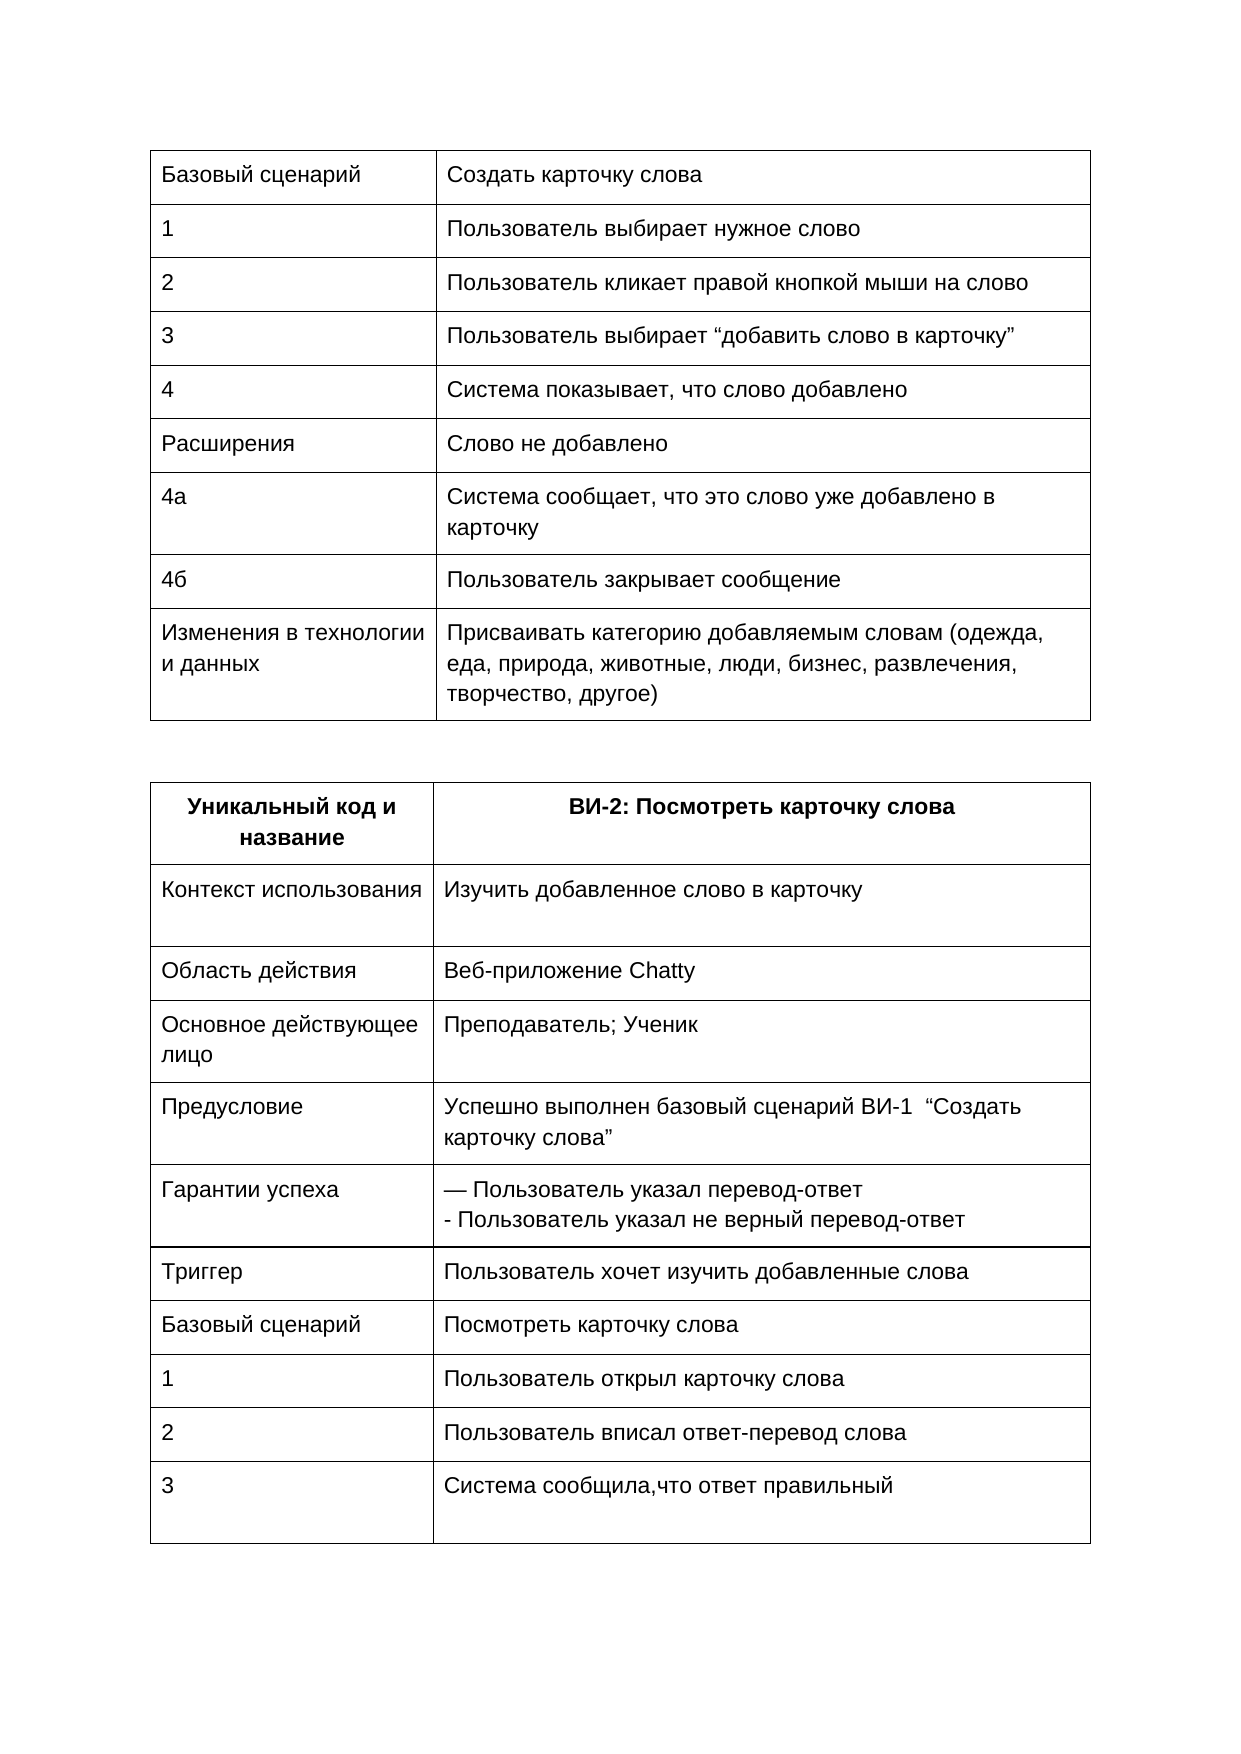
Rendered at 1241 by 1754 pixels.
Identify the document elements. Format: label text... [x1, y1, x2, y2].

table_header Уникальный код и название [151, 783, 433, 864]
table_cell Пользователь открыл карточку слова [434, 1355, 1090, 1407]
table_header ВИ-2: Посмотреть карточку слова [434, 783, 1090, 864]
table_cell Веб-приложение Chatty [434, 947, 1090, 999]
table_cell Система сообщает, что это слово уже добавлено в карточку [437, 473, 1090, 554]
table_cell Успешно выполнен базовый сценарий ВИ-1 “Создать карточку слова” [434, 1083, 1090, 1164]
table_cell 4а [151, 473, 436, 554]
table_cell Пользователь закрывает сообщение [437, 555, 1090, 608]
table_cell Система сообщила,что ответ правильный [434, 1462, 1090, 1543]
table_cell 4 [151, 366, 436, 418]
table_cell Базовый сценарий [151, 151, 436, 204]
table_cell Присваивать категорию добавляемым словам (одежда, еда, природа, животные, люди, бизнес, развлечения, творчество, другое) [437, 609, 1090, 720]
table_cell Пользователь хочет изучить добавленные слова [434, 1248, 1090, 1300]
table_cell Предусловие [151, 1083, 433, 1164]
table_cell Пользователь выбирает “добавить слово в карточку” [437, 312, 1090, 364]
table_cell Система показывает, что слово добавлено [437, 366, 1090, 418]
table_cell 4б [151, 555, 436, 608]
table_cell Основное действующее лицо [151, 1001, 433, 1082]
table_cell — Пользователь указал перевод-ответ - Пользователь указал не верный перевод-ответ [434, 1165, 1090, 1246]
table_cell 3 [151, 312, 436, 364]
table_cell Базовый сценарий [151, 1301, 433, 1354]
table_cell Посмотреть карточку слова [434, 1301, 1090, 1354]
table_cell Пользователь вписал ответ-перевод слова [434, 1408, 1090, 1461]
table_cell Триггер [151, 1248, 433, 1300]
table_cell Преподаватель; Ученик [434, 1001, 1090, 1082]
table_cell Создать карточку слова [437, 151, 1090, 204]
table_cell 1 [151, 205, 436, 257]
table_cell Изменения в технологии и данных [151, 609, 436, 720]
table_cell Пользователь кликает правой кнопкой мыши на слово [437, 258, 1090, 311]
table_cell Слово не добавлено [437, 419, 1090, 472]
table_cell Изучить добавленное слово в карточку [434, 865, 1090, 946]
table_cell Контекст использования [151, 865, 433, 946]
table_cell Пользователь выбирает нужное слово [437, 205, 1090, 257]
table_cell Расширения [151, 419, 436, 472]
table_cell 3 [151, 1462, 433, 1543]
table_cell Область действия [151, 947, 433, 999]
table_cell 2 [151, 1408, 433, 1461]
table_cell 1 [151, 1355, 433, 1407]
table_cell Гарантии успеха [151, 1165, 433, 1246]
table_cell 2 [151, 258, 436, 311]
